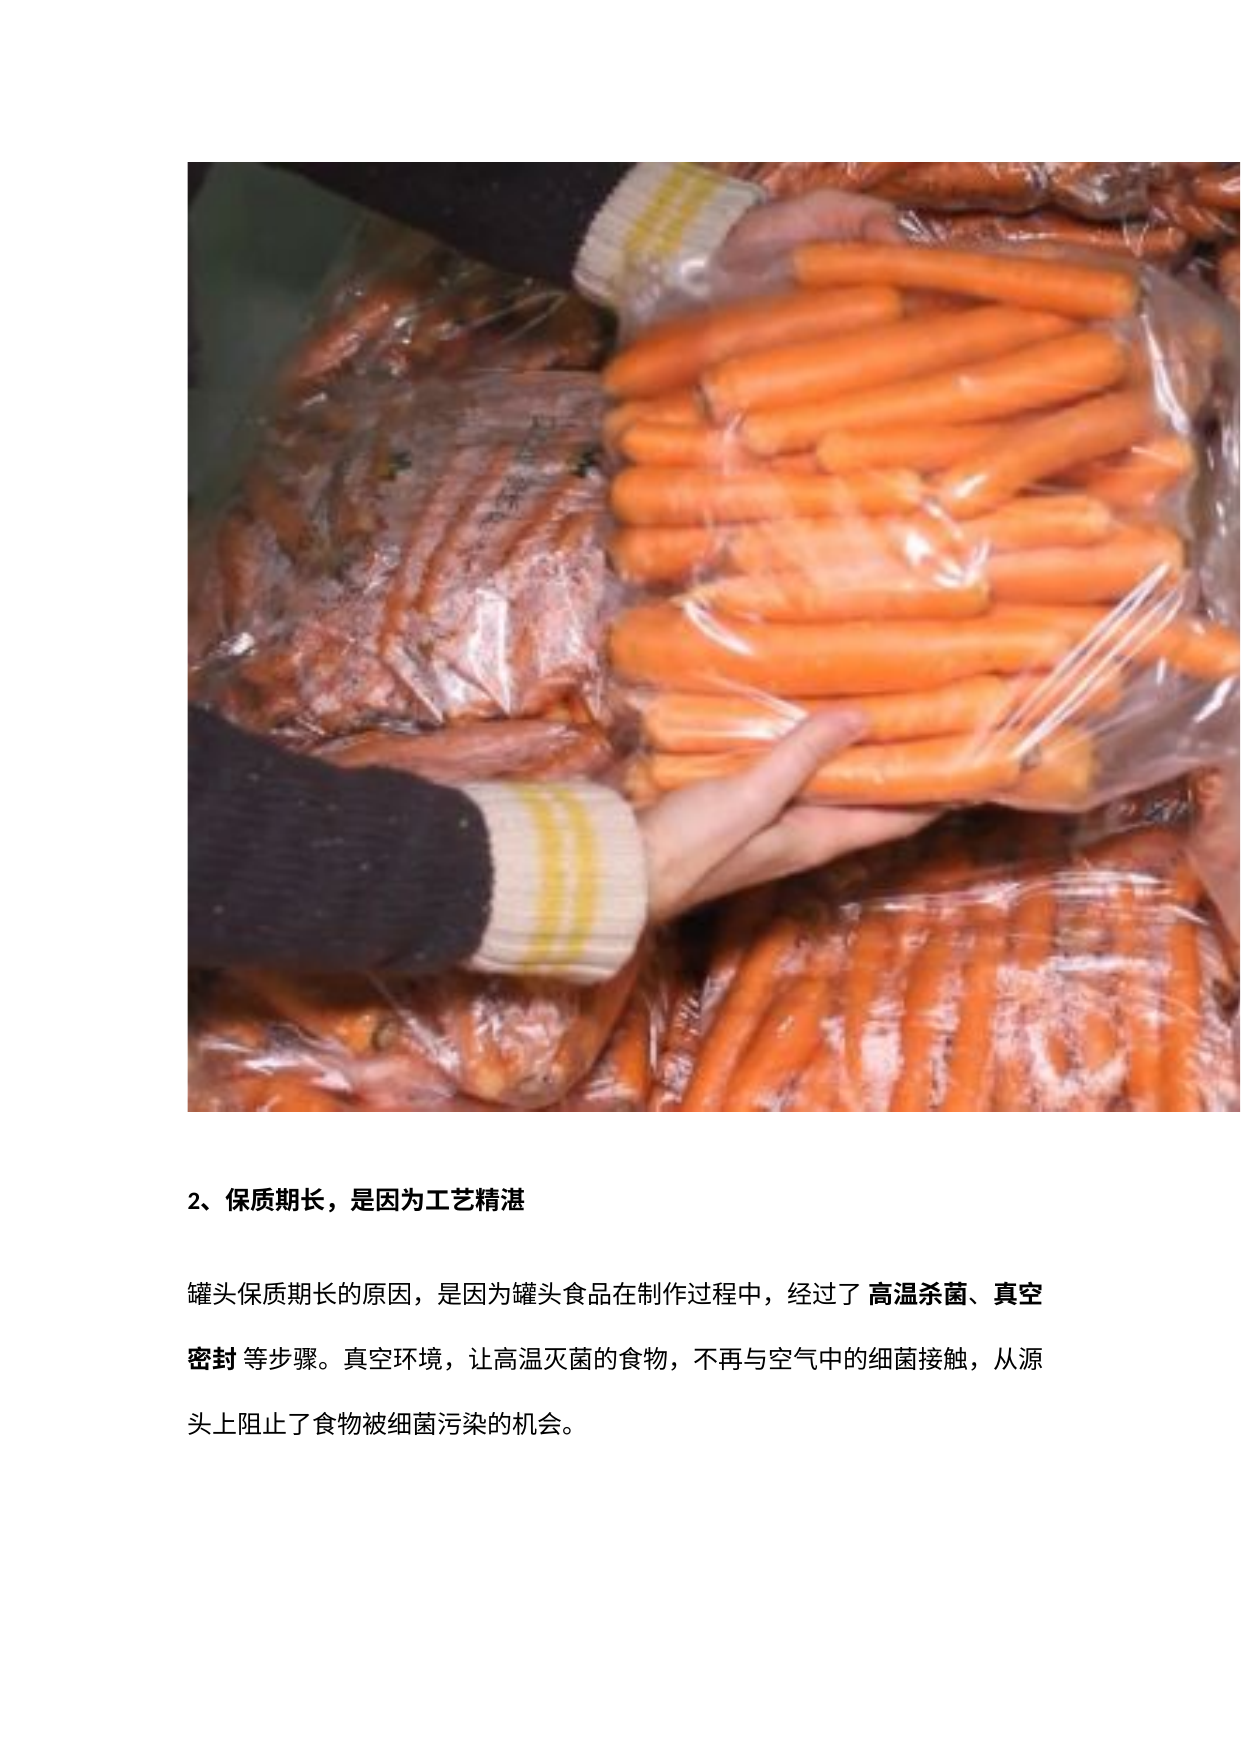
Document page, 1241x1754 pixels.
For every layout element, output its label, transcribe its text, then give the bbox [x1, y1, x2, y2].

text 2、保质期长，是因为工艺精湛 [187, 1166, 1053, 1231]
text 罐头保质期长的原因，是因为罐头食品在制作过程中，经过了 高温杀菌、真空密封 等步骤。真空环境，让高温灭菌的食物，不再与空气中的细菌接触，从源头上阻止了食物被细菌污染的机会。 [187, 1260, 1053, 1455]
picture [187, 162, 1241, 1112]
